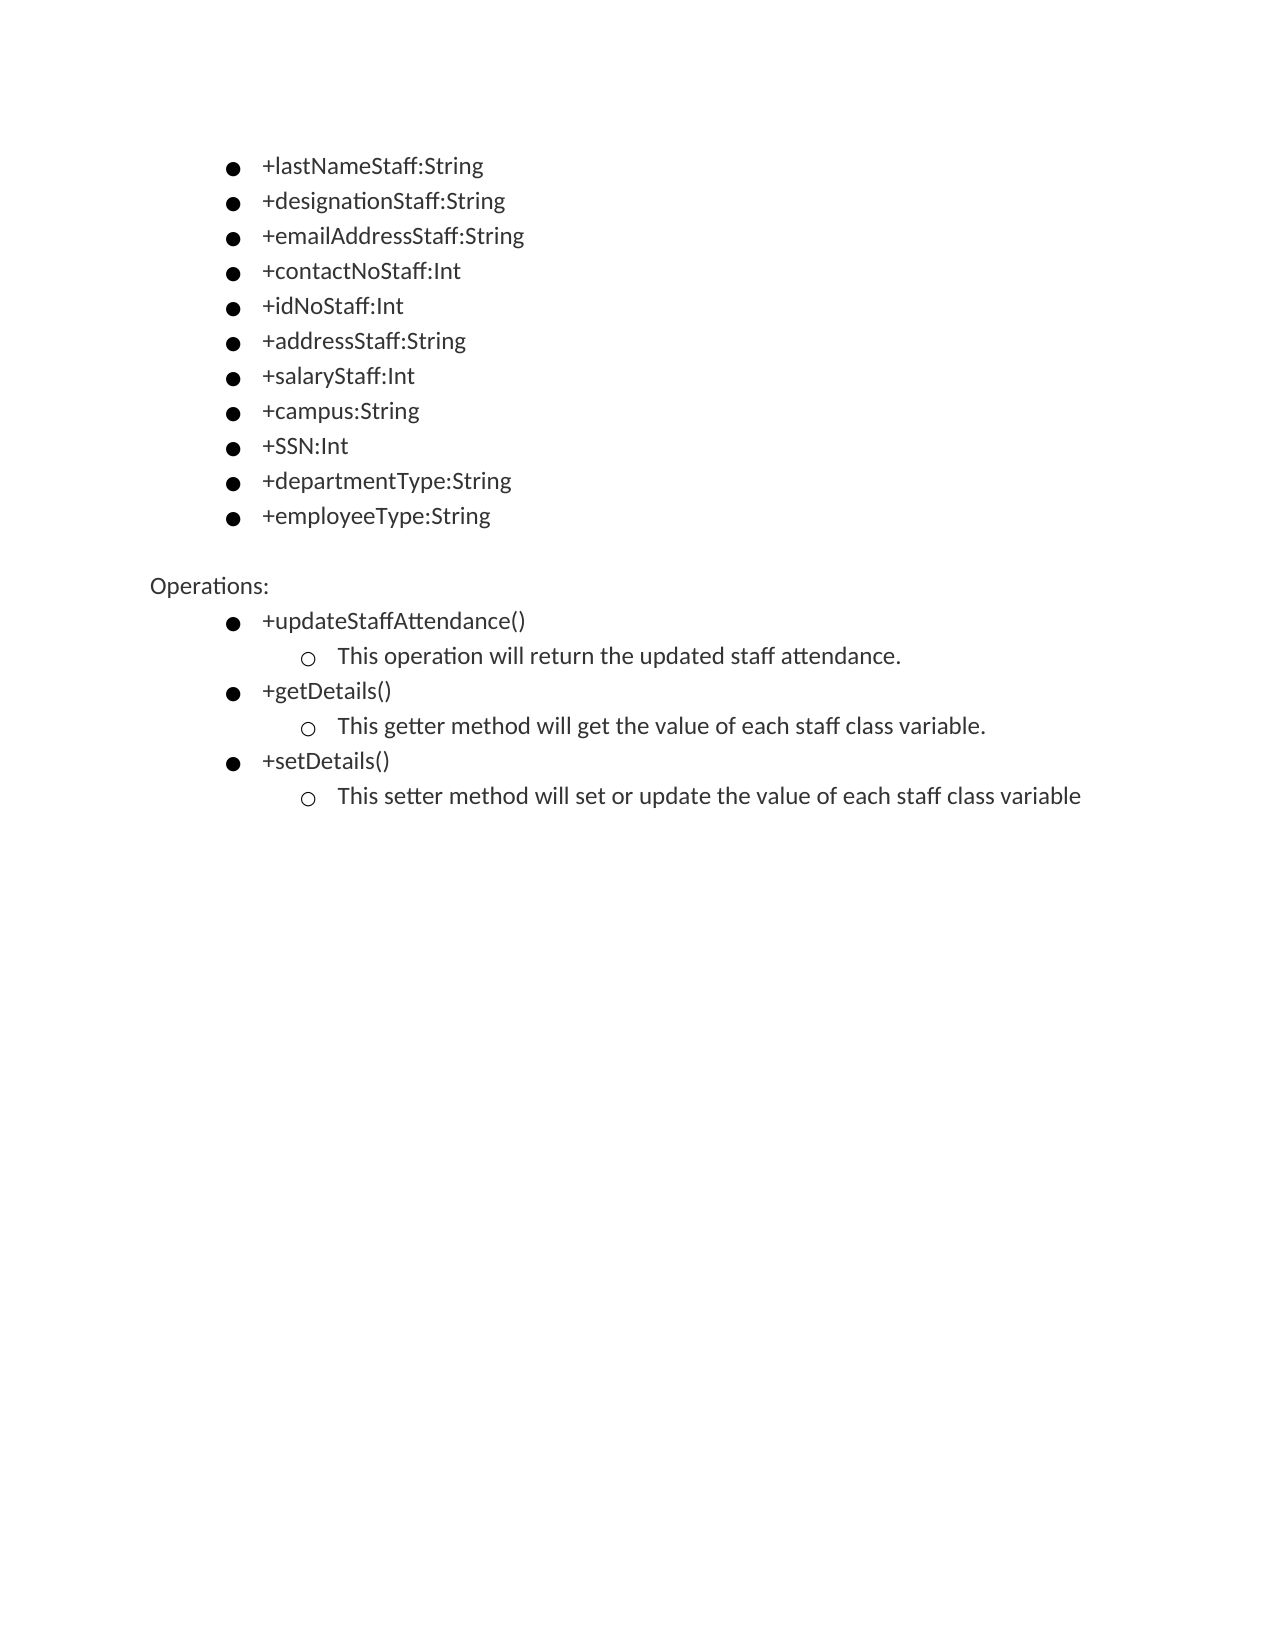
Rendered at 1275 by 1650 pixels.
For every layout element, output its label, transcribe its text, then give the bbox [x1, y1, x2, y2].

text Operations: [150, 570, 1125, 601]
list +departmentType:String [225, 465, 1125, 496]
list This getter method will get the value of each staff class variable. [300, 710, 1125, 741]
list This operation will return the updated staff attendance. [300, 640, 1125, 671]
list +idNoStaff:Int [225, 290, 1125, 321]
list +SSN:Int [225, 430, 1125, 461]
list +campus:String [225, 395, 1125, 426]
list +updateStaffAttendance() [225, 605, 1125, 636]
list +employeeType:String [225, 500, 1125, 531]
list +addressStaff:String [225, 325, 1125, 356]
list +emailAddressStaff:String [225, 220, 1125, 251]
list +designationStaff:String [225, 185, 1125, 216]
list +getDetails() [225, 675, 1125, 706]
list +contactNoStaff:Int [225, 255, 1125, 286]
list This setter method will set or update the value of each staff class variable [300, 780, 1125, 811]
list +lastNameStaff:String [225, 150, 1125, 181]
list +salaryStaff:Int [225, 360, 1125, 391]
list +setDetails() [225, 745, 1125, 776]
